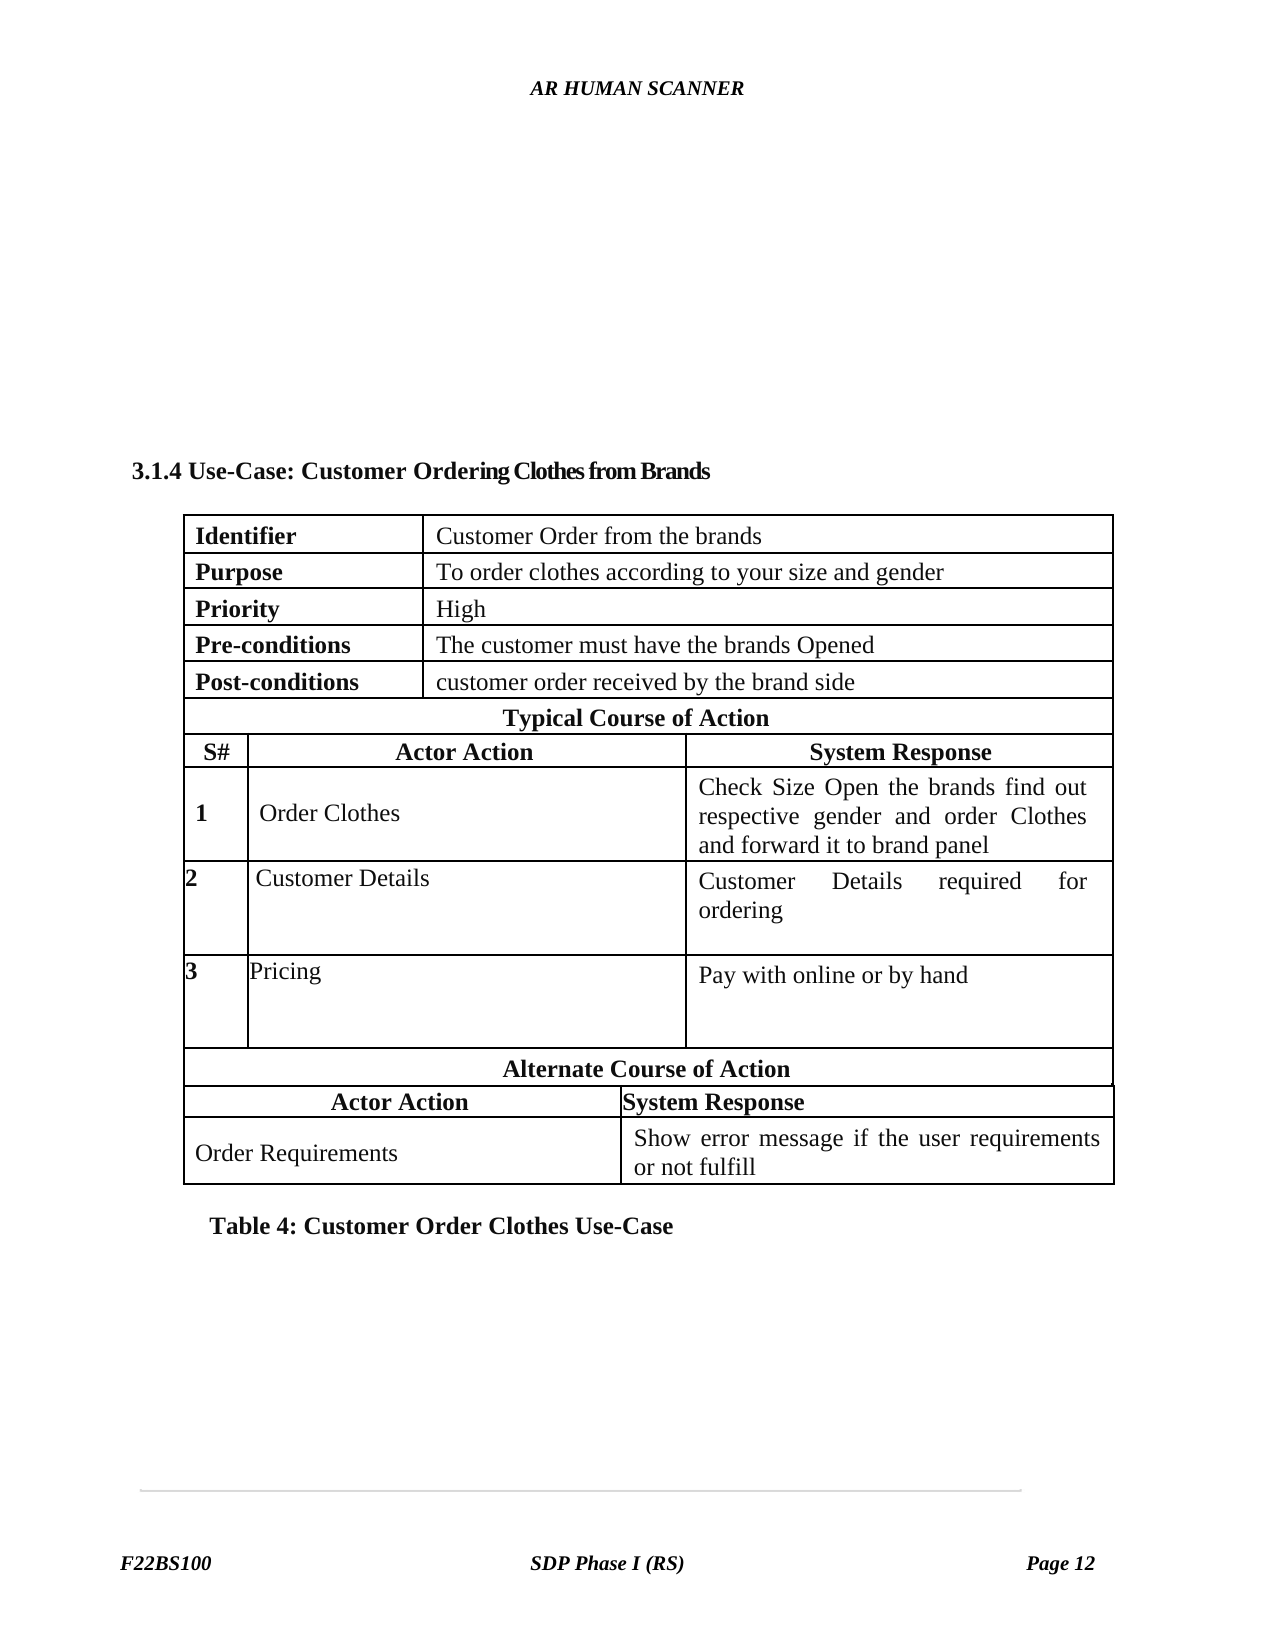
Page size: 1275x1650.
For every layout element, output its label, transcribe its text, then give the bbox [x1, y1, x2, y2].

table_cell System Response [687, 735, 1112, 766]
table_cell Alternate Course of Action [185, 1049, 1112, 1085]
table_cell Order Requirements [185, 1118, 620, 1182]
table_cell 2 [185, 862, 247, 953]
table_cell Customer Details [249, 862, 685, 953]
table_header Identifier [185, 516, 422, 552]
table_cell customer order received by the brand side [424, 662, 1112, 697]
table_cell The customer must have the brands Opened [424, 626, 1112, 660]
table_cell Purpose [185, 554, 422, 587]
subtitle 3.1.4 Use-Case: Customer Ordering Clothes from Brands [132, 456, 1155, 485]
table_header Customer Order from the brands [424, 516, 1112, 552]
table_cell Pre-conditions [185, 626, 422, 660]
text Table 4: Customer Order Clothes Use-Case [209, 1214, 1046, 1239]
table_cell To order clothes according to your size and gender [424, 554, 1112, 587]
table_cell Actor Action [249, 735, 685, 766]
table_cell Post-conditions [185, 662, 422, 697]
table_cell S# [185, 735, 247, 766]
table_cell Typical Course of Action [185, 699, 1112, 733]
table_cell Show error message if the user requirements or not fulfill [622, 1118, 1113, 1182]
table_cell Priority [185, 589, 422, 624]
table_cell Customer Details required for ordering [687, 862, 1112, 953]
table_cell 1 [185, 768, 247, 860]
table_cell System Response [622, 1087, 1113, 1116]
table_cell Actor Action [185, 1087, 620, 1116]
table_cell Pricing [249, 956, 685, 1047]
table_cell Pay with online or by hand [687, 956, 1112, 1047]
table_cell Order Clothes [249, 768, 685, 860]
table_cell Check Size Open the brands find out respective gender and order Clothes and forward it to brand panel [687, 768, 1112, 860]
table_cell High [424, 589, 1112, 624]
table_cell 3 [185, 956, 247, 1047]
picture [120, 1489, 1041, 1510]
